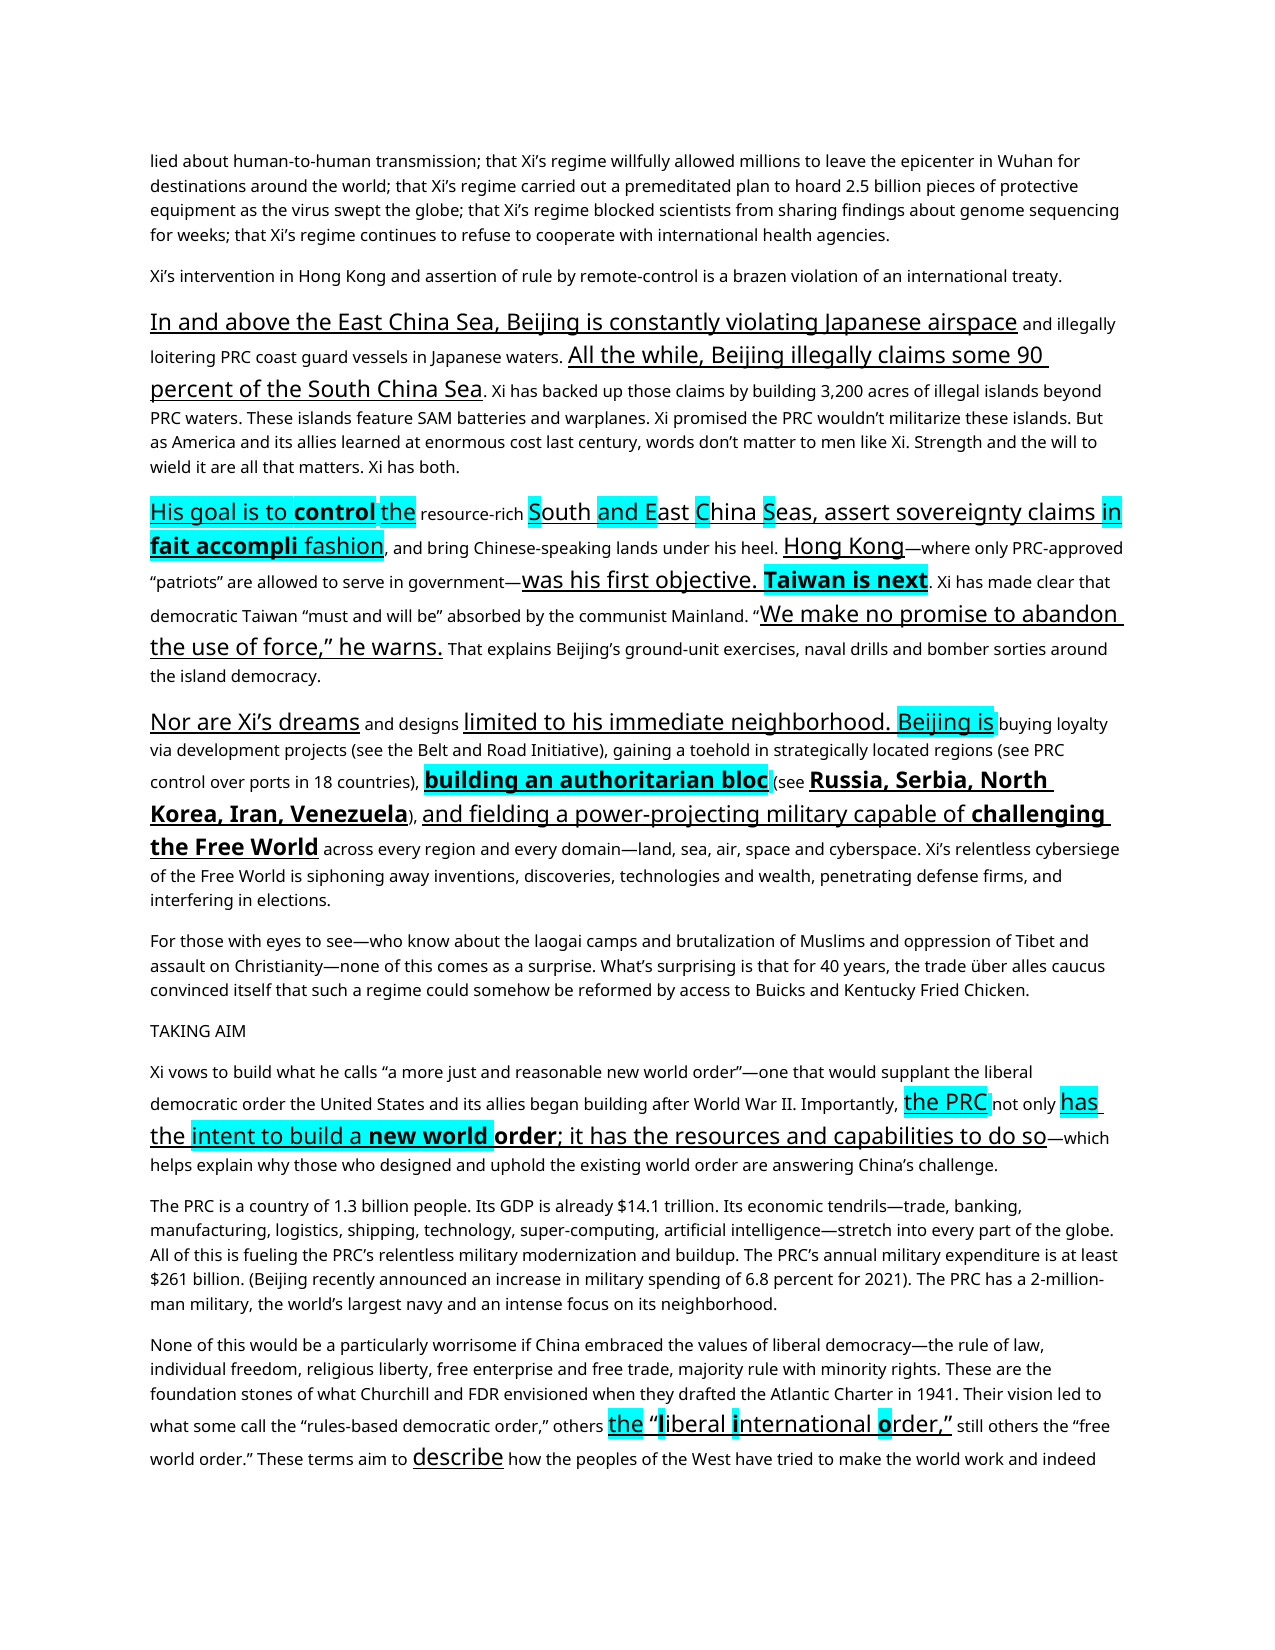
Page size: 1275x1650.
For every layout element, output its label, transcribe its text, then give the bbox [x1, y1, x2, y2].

text The PRC is a country of 1.3 billion people. Its GDP is already $14.1 trillion. Its economic tendrils—trade, banking, manufacturing, logistics, shipping, technology, super-computing, artificial intelligence—stretch into every part of the globe. All of this is fueling the PRC’s relentless military modernization and buildup. The PRC’s annual military expenditure is at least $261 billion. (Beijing recently announced an increase in military spending of 6.8 percent for 2021). The PRC has a 2-million-man military, the world’s largest navy and an intense focus on its neighborhood. [150, 1194, 1125, 1315]
text TAKING AIM [150, 1020, 1125, 1043]
text In and above the East China Sea, Beijing is constantly violating Japanese airspace and illegally loitering PRC coast guard vessels in Japanese waters. All the while, Beijing illegally claims some 90 percent of the South China Sea. Xi has backed up those claims by building 3,200 acres of illegal islands beyond PRC waters. These islands feature SAM batteries and warplanes. Xi promised the PRC wouldn’t militarize these islands. But as America and its allies learned at enormous cost last century, words don’t matter to men like Xi. Strength and the will to wield it are all that matters. Xi has both. [150, 306, 1125, 478]
text Xi’s intervention in Hong Kong and assertion of rule by remote-control is a brazen violation of an international treaty. [150, 264, 1125, 287]
text Nor are Xi’s dreams and designs limited to his immediate neighborhood. Beijing is buying loyalty via development projects (see the Belt and Road Initiative), gaining a toehold in strategically located regions (see PRC control over ports in 18 countries), building an authoritarian bloc (see Russia, Serbia, North Korea, Iran, Venezuela), and fielding a power-projecting military capable of challenging the Free World across every region and every domain—land, sea, air, space and cyberspace. Xi’s relentless cybersiege of the Free World is siphoning away inventions, discoveries, technologies and wealth, penetrating defense firms, and interfering in elections. [150, 706, 1125, 911]
text For those with eyes to see—who know about the laogai camps and brutalization of Muslims and oppression of Tibet and assault on Christianity—none of this comes as a surprise. What’s surprising is that for 40 years, the trade über alles caucus convinced itself that such a regime could somehow be reformed by access to Buicks and Kentucky Fried Chicken. [150, 930, 1125, 1002]
text Xi vows to build what he calls “a more just and reasonable new world order”—one that would supplant the liberal democratic order the United States and its allies began building after World War II. Importantly, the PRC not only has the intent to build a new world order; it has the resources and capabilities to do so—which helps explain why those who designed and uphold the existing world order are answering China’s challenge. [150, 1061, 1125, 1176]
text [150, 1333, 1125, 1472]
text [150, 150, 1125, 246]
text His goal is to control the resource-rich South and East China Seas, assert sovereignty claims in fait accompli fashion, and bring Chinese-speaking lands under his heel. Hong Kong—where only PRC-approved “patriots” are allowed to serve in government—was his first objective. Taiwan is next. Xi has made clear that democratic Taiwan “must and will be” absorbed by the communist Mainland. “We make no promise to abandon the use of force,” he warns. That explains Beijing’s ground-unit exercises, naval drills and bomber sorties around the island democracy. [150, 496, 1125, 687]
